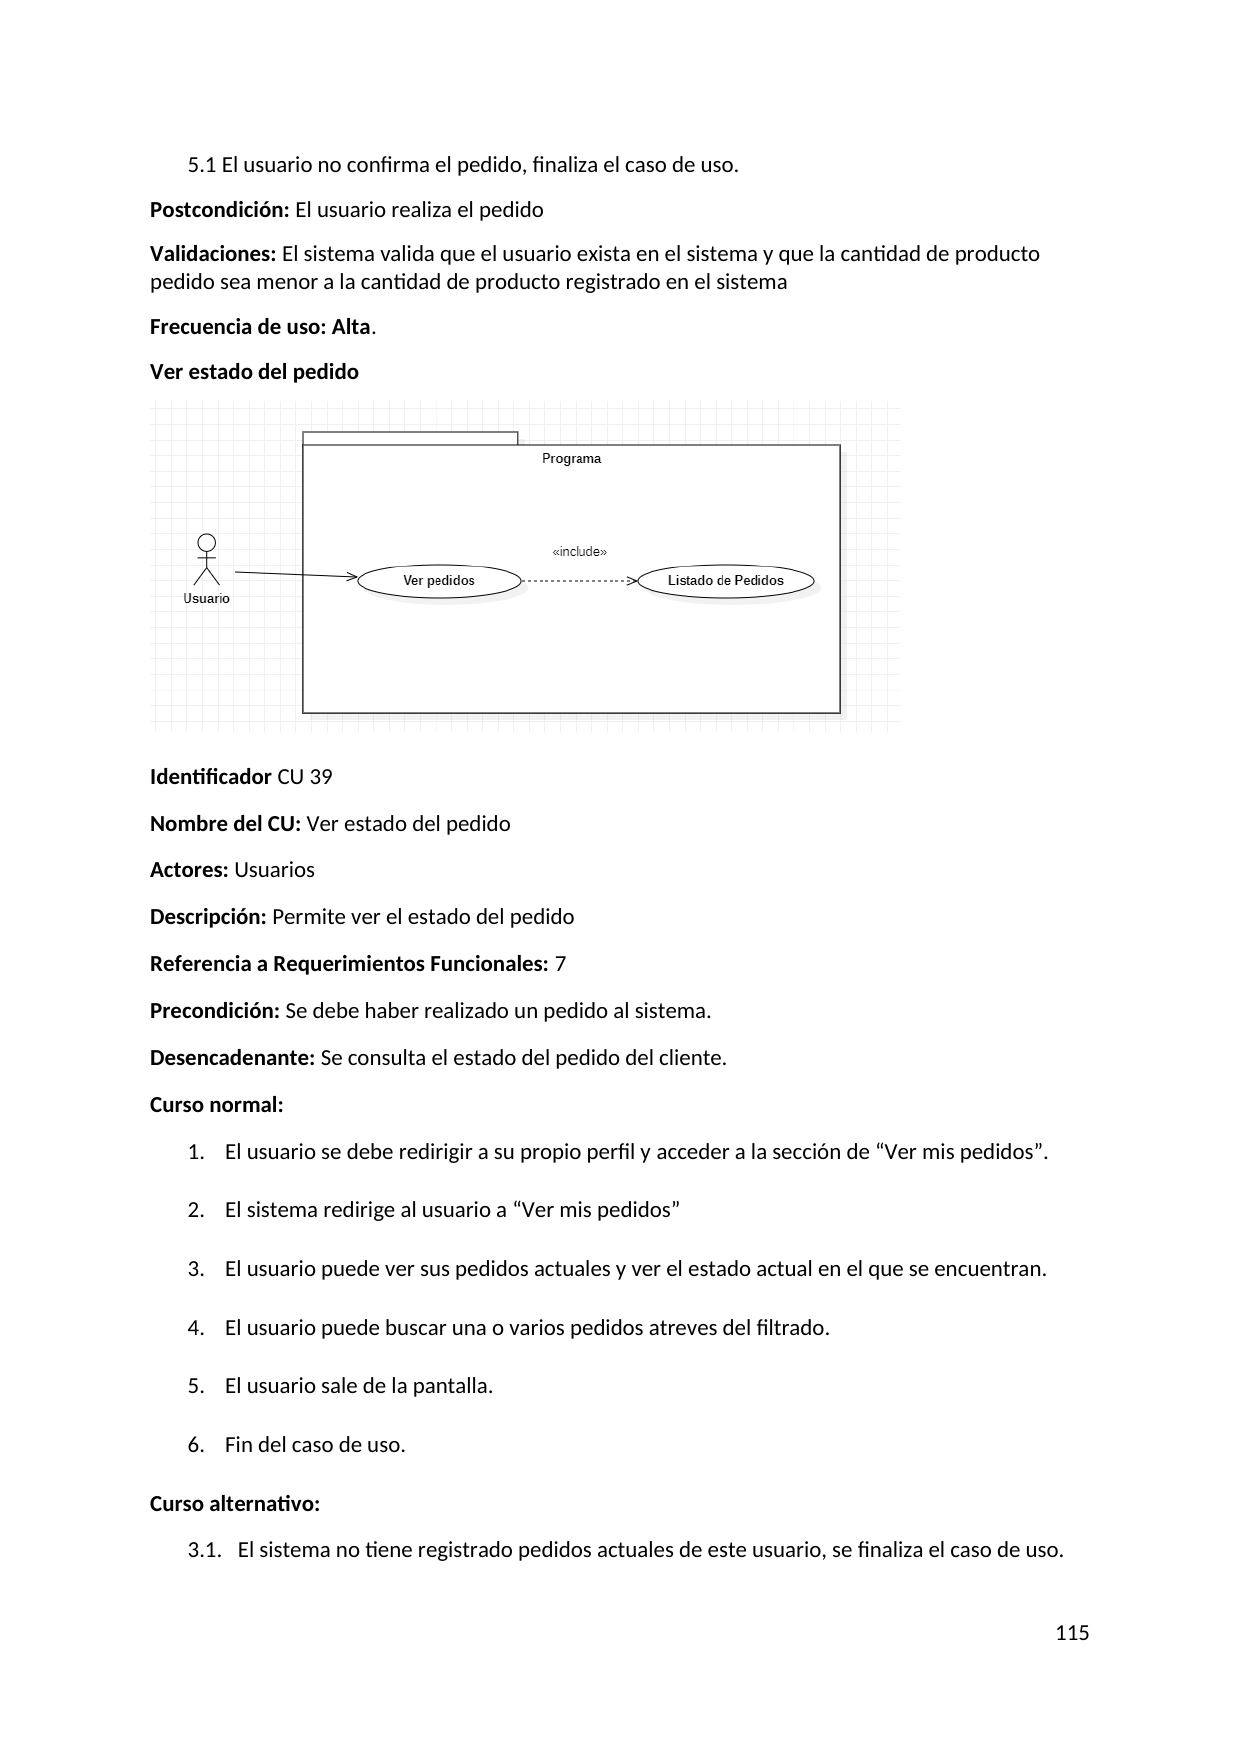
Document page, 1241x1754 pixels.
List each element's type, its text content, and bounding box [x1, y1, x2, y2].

text Referencia a Requerimientos Funcionales: 7 [150, 949, 1090, 977]
list El usuario sale de la pantalla. [187, 1371, 1090, 1399]
list El usuario se debe redirigir a su propio perfil y acceder a la sección de “Ver mis pedidos”. [187, 1137, 1090, 1165]
list El usuario puede buscar una o varios pedidos atreves del filtrado. [187, 1313, 1090, 1341]
text Curso normal: [150, 1090, 1090, 1118]
text Validaciones: El sistema valida que el usuario exista en el sistema y que la cantidad de producto pedido sea menor a la cantidad de producto registrado en el sistema [150, 239, 1090, 295]
text Ver estado del pedido [150, 357, 1090, 385]
text Nombre del CU: Ver estado del pedido [150, 809, 1090, 837]
text Descripción: Permite ver el estado del pedido [150, 902, 1090, 930]
text Actores: Usuarios [150, 856, 1090, 883]
list El sistema redirige al usuario a “Ver mis pedidos” [187, 1195, 1090, 1223]
text Frecuencia de uso: Alta. [150, 312, 1090, 340]
text 5.1 El usuario no confirma el pedido, finaliza el caso de uso. [187, 150, 1090, 178]
text Curso alternativo: [150, 1489, 1090, 1517]
text Precondición: Se debe haber realizado un pedido al sistema. [150, 996, 1090, 1024]
text Postcondición: El usuario realiza el pedido [150, 195, 1090, 223]
text Desencadenante: Se consulta el estado del pedido del cliente. [150, 1043, 1090, 1071]
text 3.1. El sistema no tiene registrado pedidos actuales de este usuario, se finaliza el caso de uso. [187, 1536, 1090, 1563]
picture [150, 401, 901, 732]
text Identificador CU 39 [150, 762, 1090, 790]
list El usuario puede ver sus pedidos actuales y ver el estado actual en el que se encuentran. [187, 1254, 1090, 1282]
list Fin del caso de uso. [187, 1430, 1090, 1458]
